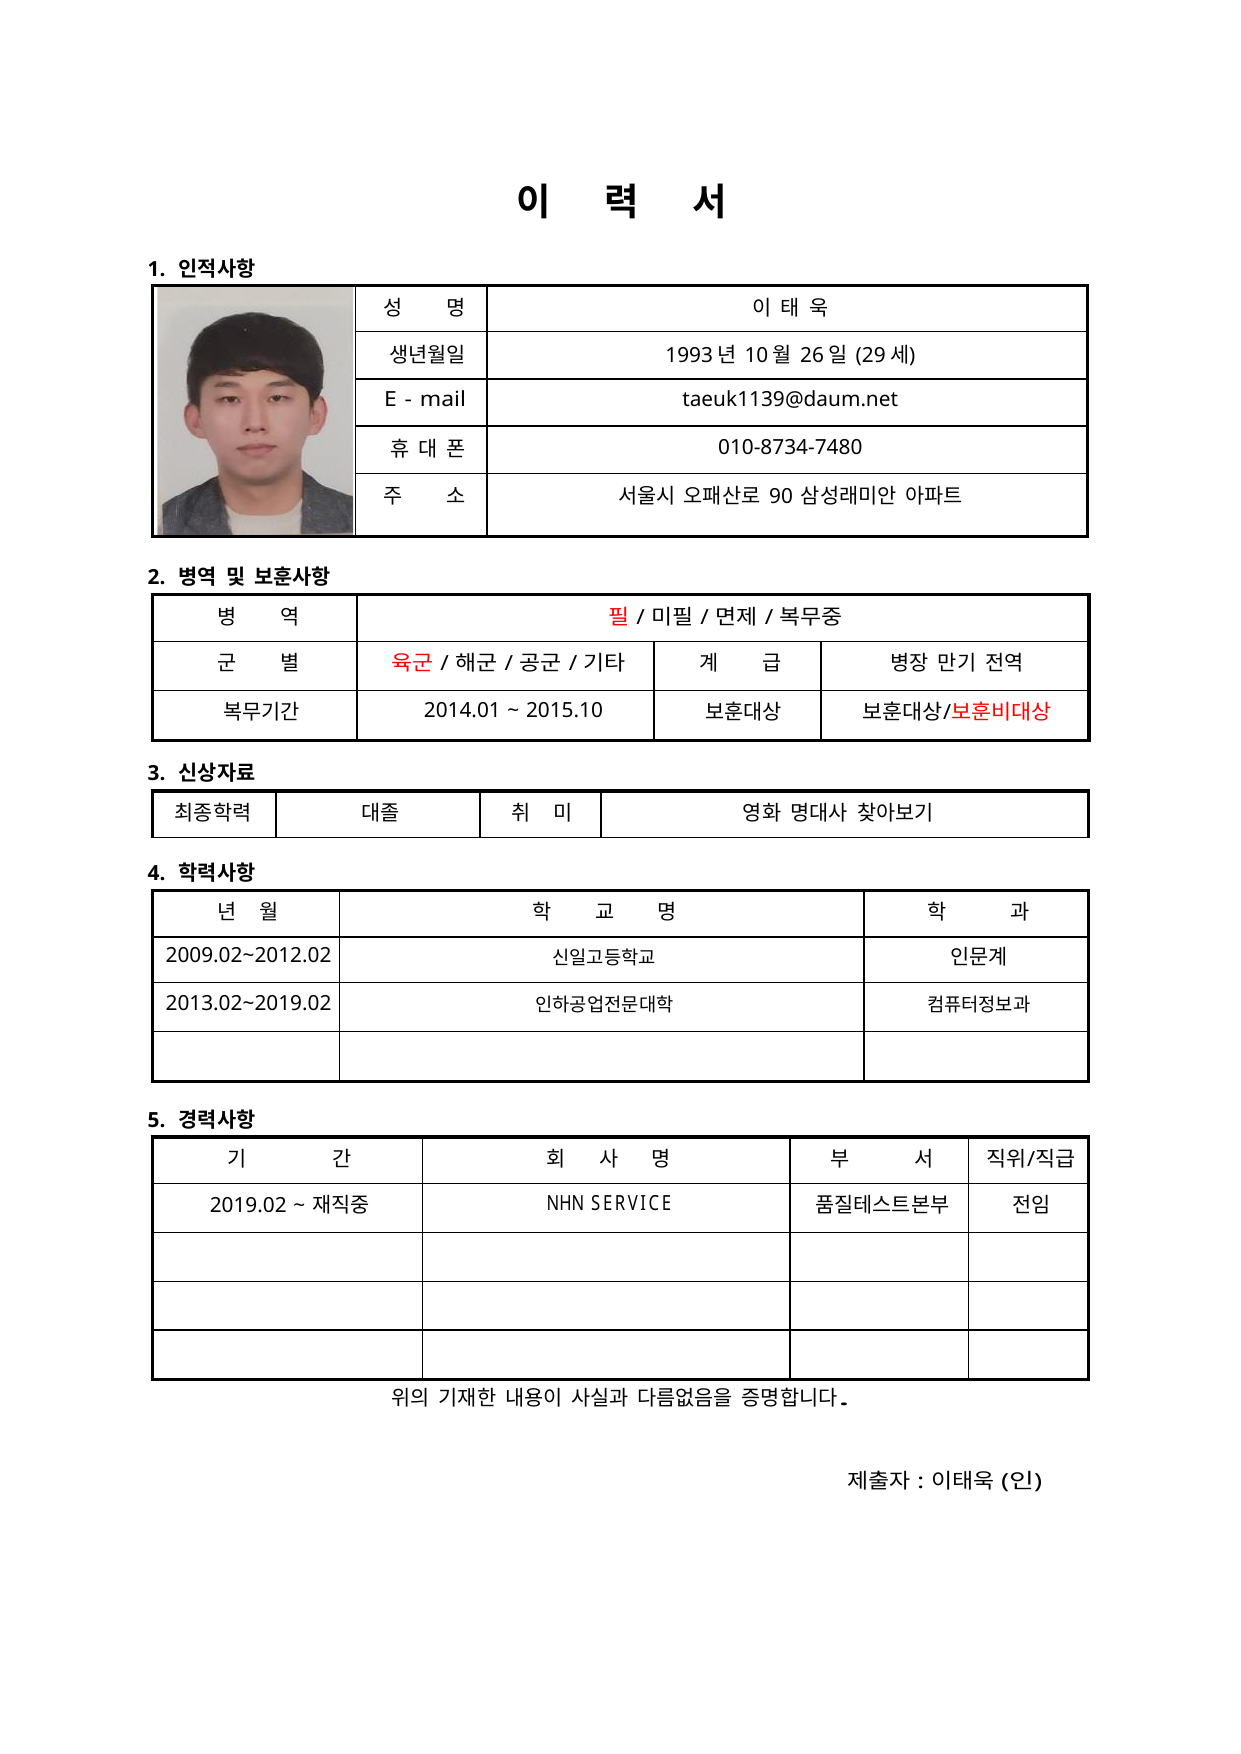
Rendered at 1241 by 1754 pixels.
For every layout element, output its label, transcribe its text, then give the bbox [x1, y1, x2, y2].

table_cell 010-8734-7480 [488, 427, 1086, 473]
table_cell 복무기간 [154, 691, 356, 738]
table_header 성 명 [356, 287, 486, 331]
table_header 영화 명대사 찾아보기 [602, 793, 1087, 837]
picture [157, 287, 354, 535]
list 병역 및 보훈사항 [147, 561, 1103, 591]
table_cell [340, 1032, 863, 1080]
table_cell 2019.02 ~ 재직중 [154, 1184, 422, 1232]
subtitle 인적사항 [147, 252, 1103, 282]
table_cell [423, 1282, 789, 1329]
table_header 직위/직급 [969, 1139, 1087, 1183]
table_cell [154, 1331, 422, 1378]
table_cell [791, 1233, 968, 1281]
table_cell 2013.02~2019.02 [154, 983, 339, 1031]
table_header 병 역 [154, 596, 356, 641]
table_header 학 교 명 [340, 892, 863, 936]
table_header 이 태 욱 [488, 287, 1086, 331]
table_cell [423, 1331, 789, 1378]
table_cell taeuk1139@daum.net [488, 380, 1086, 425]
table_cell 군 별 [154, 642, 356, 689]
table_cell 휴 대 폰 [356, 427, 486, 473]
table_cell [154, 1282, 422, 1329]
table_cell [154, 1233, 422, 1281]
subtitle 경력사항 [147, 1103, 1103, 1133]
table_cell 전임 [969, 1184, 1087, 1232]
table_cell 품질테스트본부 [791, 1184, 968, 1232]
table_cell [969, 1233, 1087, 1281]
table_header 최종학력 [154, 793, 275, 837]
table_cell 인문계 [865, 938, 1087, 982]
table_cell [865, 1032, 1087, 1080]
table_cell [791, 1331, 968, 1378]
table_header 학 과 [865, 892, 1087, 936]
table_header 부 서 [791, 1139, 968, 1183]
table_header 기 간 [154, 1139, 422, 1183]
table_header 대졸 [277, 793, 479, 837]
table_cell 주 소 [356, 474, 486, 535]
table_header 회 사 명 [423, 1139, 789, 1183]
table_cell 계 급 [655, 642, 820, 689]
table_header 필 / 미필 / 면제 / 복무중 [358, 596, 1087, 641]
title 이 력 서 [139, 164, 1103, 228]
table_cell 서울시 오패산로 90 삼성래미안 아파트 [488, 474, 1086, 535]
table_cell 2014.01 ~ 2015.10 [358, 691, 653, 738]
table_cell 인하공업전문대학 [340, 983, 863, 1031]
table_cell NHN SERVICE [423, 1184, 789, 1232]
table_cell [154, 1032, 339, 1080]
text 위의 기재한 내용이 사실과 다름없음을 증명합니다. [138, 1381, 1103, 1412]
table_cell 신일고등학교 [340, 938, 863, 982]
text 제출자 : 이태욱 (인) [135, 1464, 1042, 1494]
table_cell [791, 1282, 968, 1329]
subtitle 신상자료 [147, 757, 1103, 787]
table_cell 병장 만기 전역 [822, 642, 1087, 689]
table_cell 컴퓨터정보과 [865, 983, 1087, 1031]
list 학력사항 [147, 856, 1103, 886]
table_cell 1993년 10월 26일 (29세) [488, 332, 1086, 378]
table_header 년 월 [154, 892, 339, 936]
table_cell [423, 1233, 789, 1281]
table_cell 육군 / 해군 / 공군 / 기타 [358, 642, 653, 689]
table_cell 생년월일 [356, 332, 486, 378]
table_cell 보훈대상 [655, 691, 820, 738]
table_header 취 미 [481, 793, 600, 837]
table_cell 보훈대상/보훈비대상 [822, 691, 1087, 738]
table_cell [969, 1282, 1087, 1329]
table_cell 2009.02~2012.02 [154, 938, 339, 982]
table_cell E - mail [356, 380, 486, 425]
table_cell [969, 1331, 1087, 1378]
